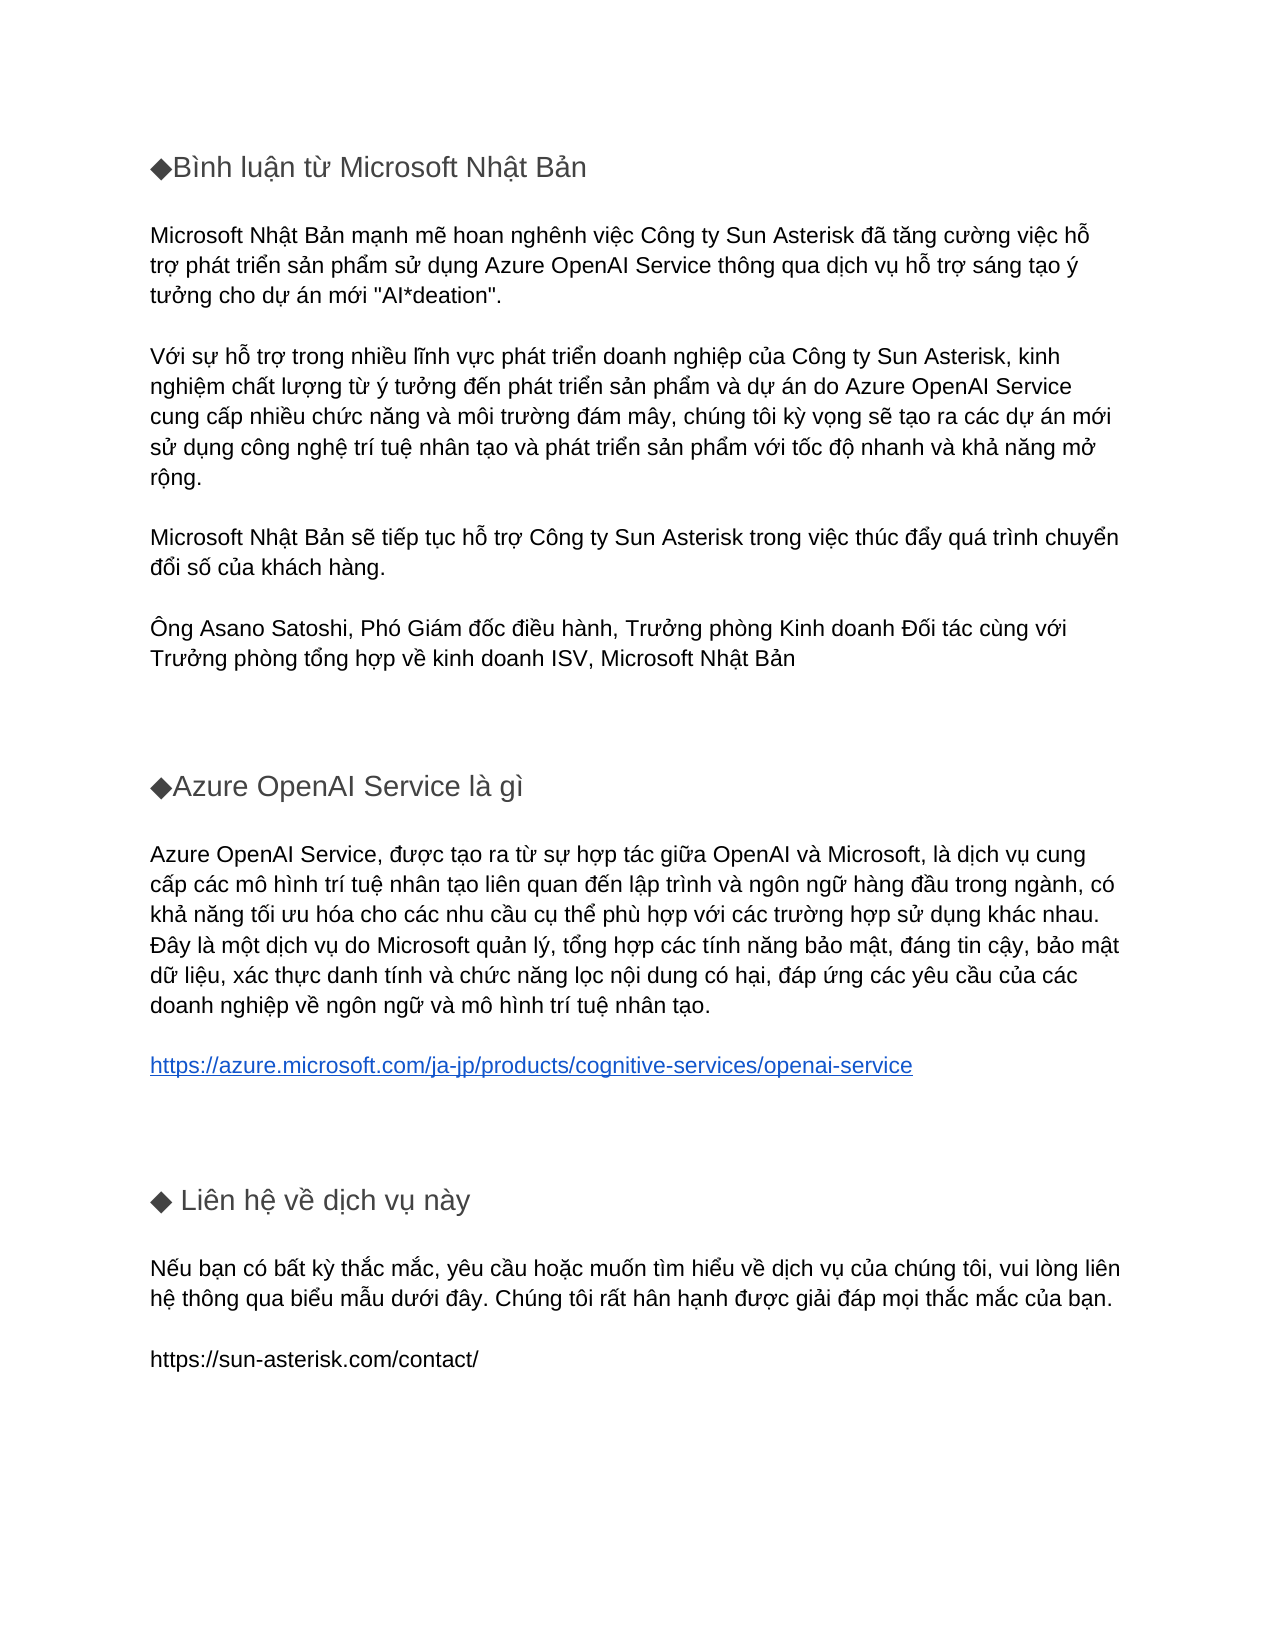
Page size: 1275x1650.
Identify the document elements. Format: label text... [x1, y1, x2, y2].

text Nếu bạn có bất kỳ thắc mắc, yêu cầu hoặc muốn tìm hiểu về dịch vụ của chúng tôi, vui lòng liên hệ thông qua biểu mẫu dưới đây. Chúng tôi rất hân hạnh được giải đáp mọi thắc mắc của bạn. [150, 1255, 1125, 1312]
subtitle ◆ Liên hệ về dịch vụ này [150, 1183, 1125, 1216]
text https://azure.microsoft.com/ja-jp/products/cognitive-services/openai-service [150, 1052, 1125, 1079]
text Azure OpenAI Service, được tạo ra từ sự hợp tác giữa OpenAI và Microsoft, là dịch vụ cung cấp các mô hình trí tuệ nhân tạo liên quan đến lập trình và ngôn ngữ hàng đầu trong ngành, có khả năng tối ưu hóa cho các nhu cầu cụ thể phù hợp với các trường hợp sử dụng khác nhau. Đây là một dịch vụ do Microsoft quản lý, tổng hợp các tính năng bảo mật, đáng tin cậy, bảo mật dữ liệu, xác thực danh tính và chức năng lọc nội dung có hại, đáp ứng các yêu cầu của các doanh nghiệp về ngôn ngữ và mô hình trí tuệ nhân tạo. [150, 841, 1125, 1018]
text Microsoft Nhật Bản sẽ tiếp tục hỗ trợ Công ty Sun Asterisk trong việc thúc đẩy quá trình chuyển đổi số của khách hàng. [150, 524, 1125, 581]
subtitle ◆Bình luận từ Microsoft Nhật Bản [150, 150, 1125, 183]
text Với sự hỗ trợ trong nhiều lĩnh vực phát triển doanh nghiệp của Công ty Sun Asterisk, kinh nghiệm chất lượng từ ý tưởng đến phát triển sản phẩm và dự án do Azure OpenAI Service cung cấp nhiều chức năng và môi trường đám mây, chúng tôi kỳ vọng sẽ tạo ra các dự án mới sử dụng công nghệ trí tuệ nhân tạo và phát triển sản phẩm với tốc độ nhanh và khả năng mở rộng. [150, 343, 1125, 490]
text https://sun-asterisk.com/contact/ [150, 1346, 1125, 1372]
text Ông Asano Satoshi, Phó Giám đốc điều hành, Trưởng phòng Kinh doanh Đối tác cùng với Trưởng phòng tổng hợp về kinh doanh ISV, Microsoft Nhật Bản [150, 615, 1125, 671]
text Microsoft Nhật Bản mạnh mẽ hoan nghênh việc Công ty Sun Asterisk đã tăng cường việc hỗ trợ phát triển sản phẩm sử dụng Azure OpenAI Service thông qua dịch vụ hỗ trợ sáng tạo ý tưởng cho dự án mới "AI*deation". [150, 222, 1125, 309]
subtitle ◆Azure OpenAI Service là gì [150, 769, 1125, 802]
